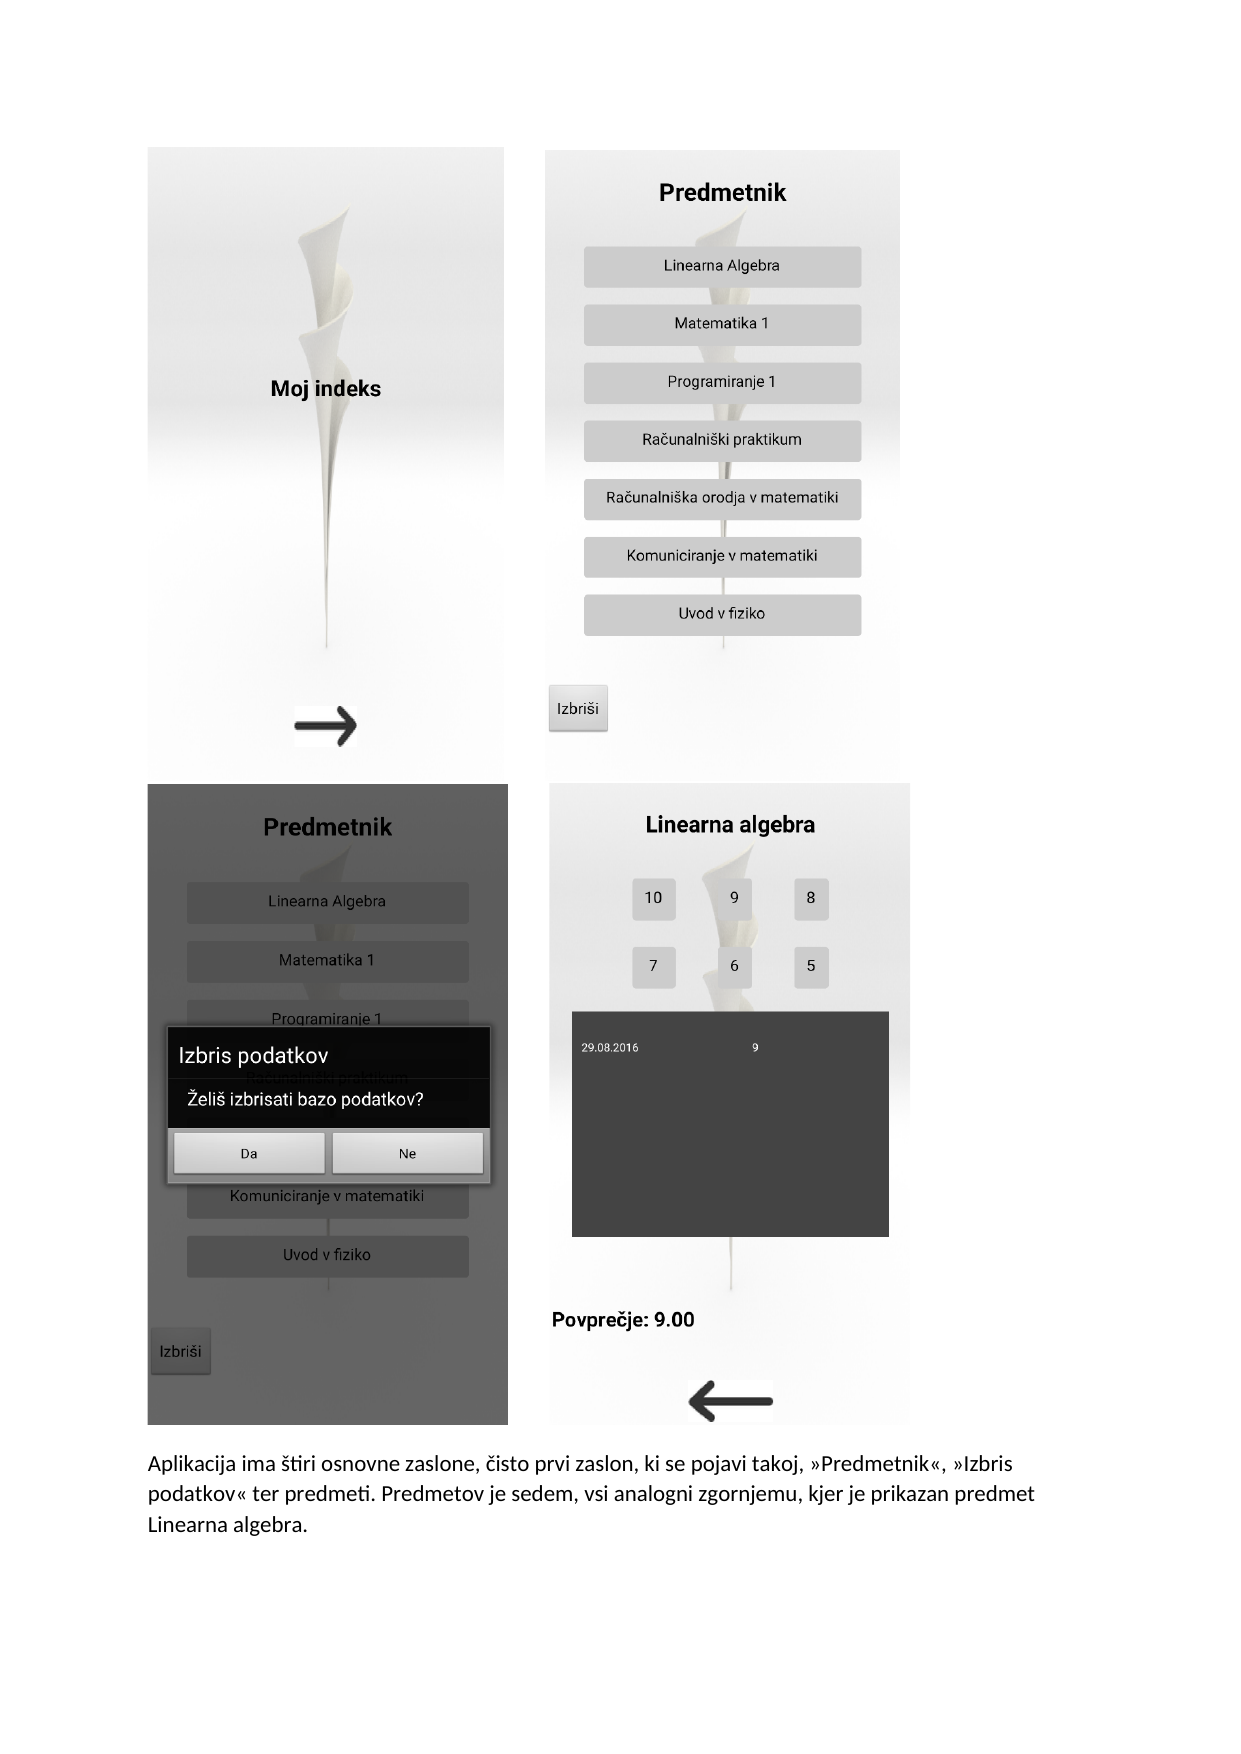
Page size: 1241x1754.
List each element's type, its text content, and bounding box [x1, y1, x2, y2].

picture [545, 150, 900, 781]
text Aplikacija ima štiri osnovne zaslone, čisto prvi zaslon, ki se pojavi takoj, »Predmetnik«, »Izbris podatkov« ter predmeti. Predmetov je sedem, vsi analogni zgornjemu, kjer je prikazan predmet Linearna algebra. [148, 1449, 1093, 1538]
picture [147, 147, 504, 781]
picture [549, 783, 911, 1425]
picture [147, 784, 508, 1425]
